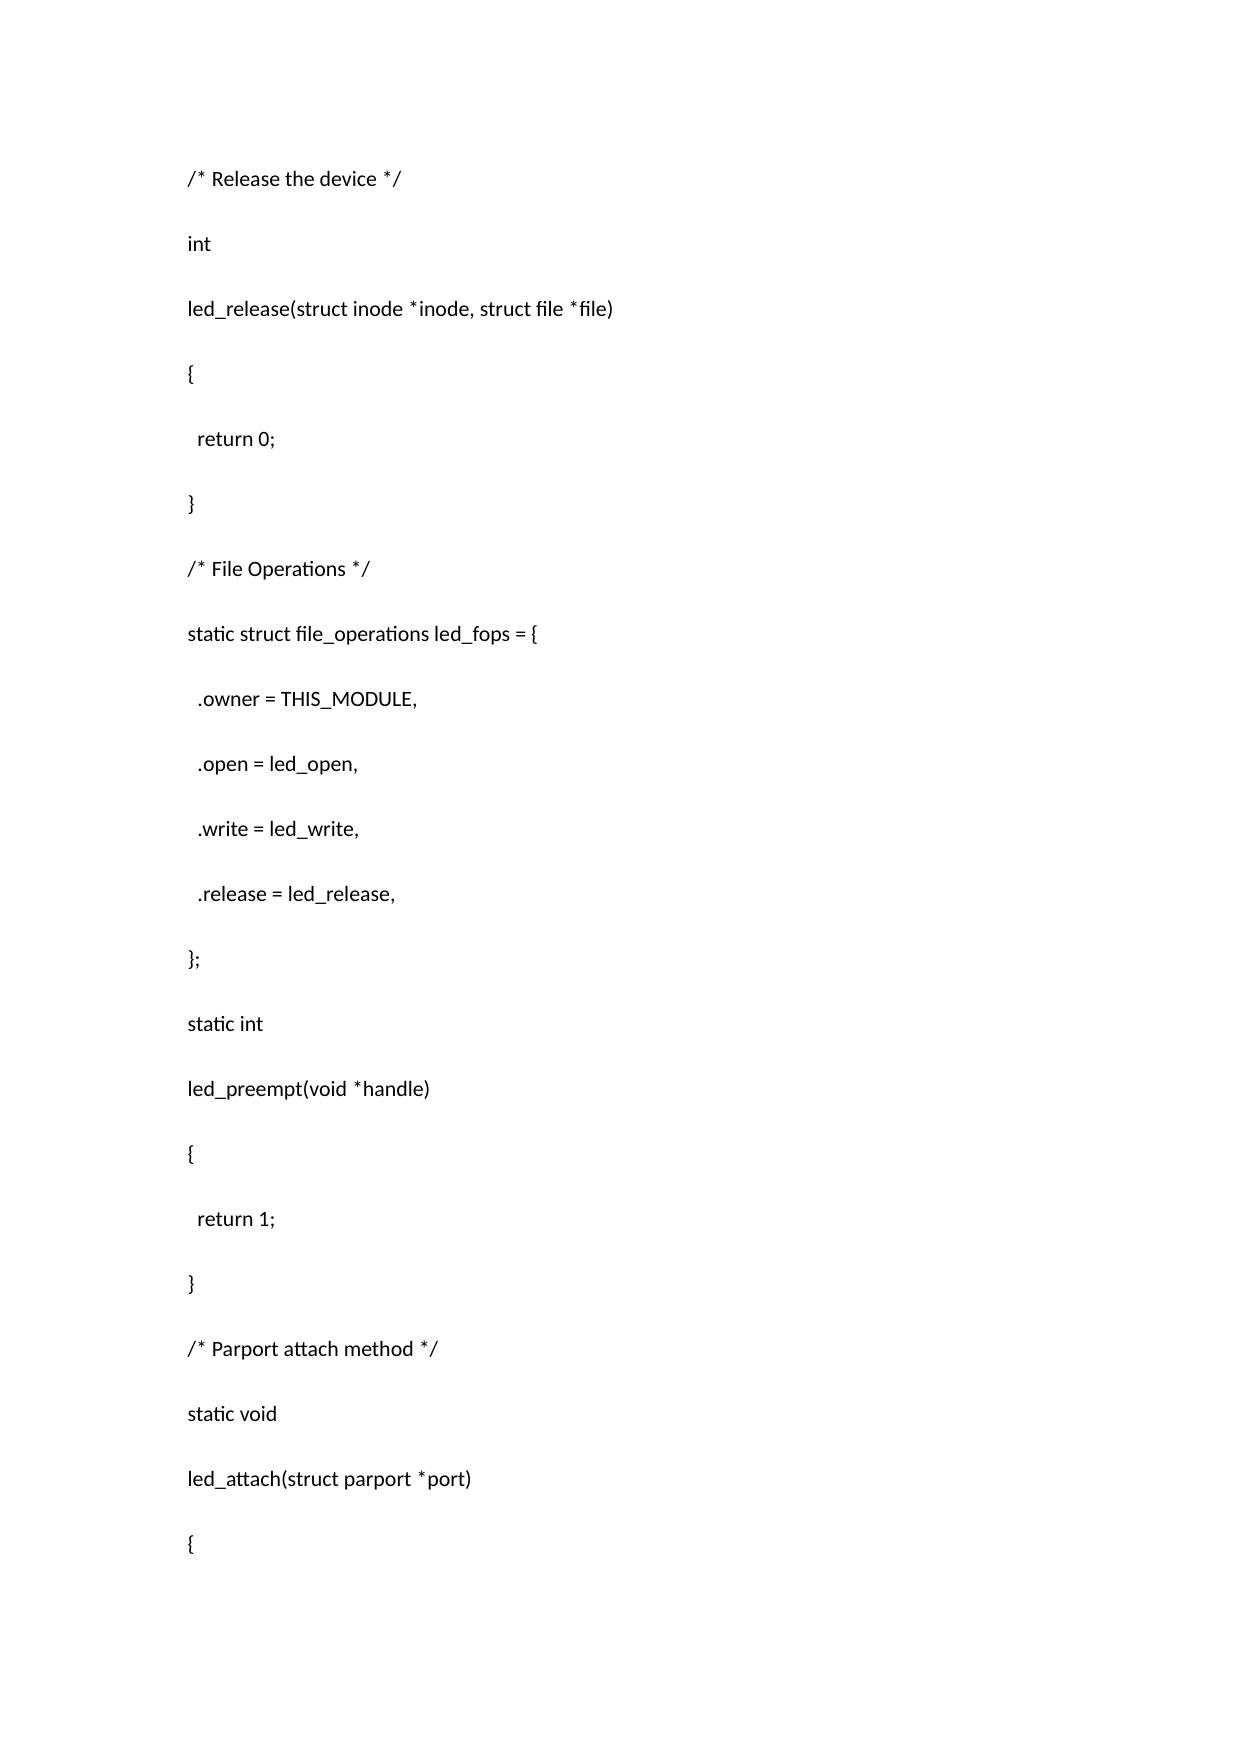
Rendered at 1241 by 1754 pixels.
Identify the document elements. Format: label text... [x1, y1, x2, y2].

text return 0; [187, 422, 1053, 454]
text } [187, 487, 1053, 519]
text static void [187, 1397, 1053, 1429]
text led_release(struct inode *inode, struct file *file) [187, 292, 1053, 324]
text .release = led_release, [187, 877, 1053, 909]
text } [187, 1267, 1053, 1299]
text .open = led_open, [187, 747, 1053, 779]
text static struct file_operations led_fops = { [187, 617, 1053, 649]
text .write = led_write, [187, 812, 1053, 844]
text int [187, 227, 1053, 259]
text { [187, 357, 1053, 389]
text /* File Operations */ [187, 552, 1053, 584]
text led_attach(struct parport *port) [187, 1462, 1053, 1494]
text }; [187, 942, 1053, 974]
text { [187, 1527, 1053, 1559]
text static int [187, 1007, 1053, 1039]
text .owner = THIS_MODULE, [187, 682, 1053, 714]
text led_preempt(void *handle) [187, 1072, 1053, 1104]
text /* Parport attach method */ [187, 1332, 1053, 1364]
text return 1; [187, 1202, 1053, 1234]
text { [187, 1137, 1053, 1169]
text /* Release the device */ [187, 162, 1053, 194]
